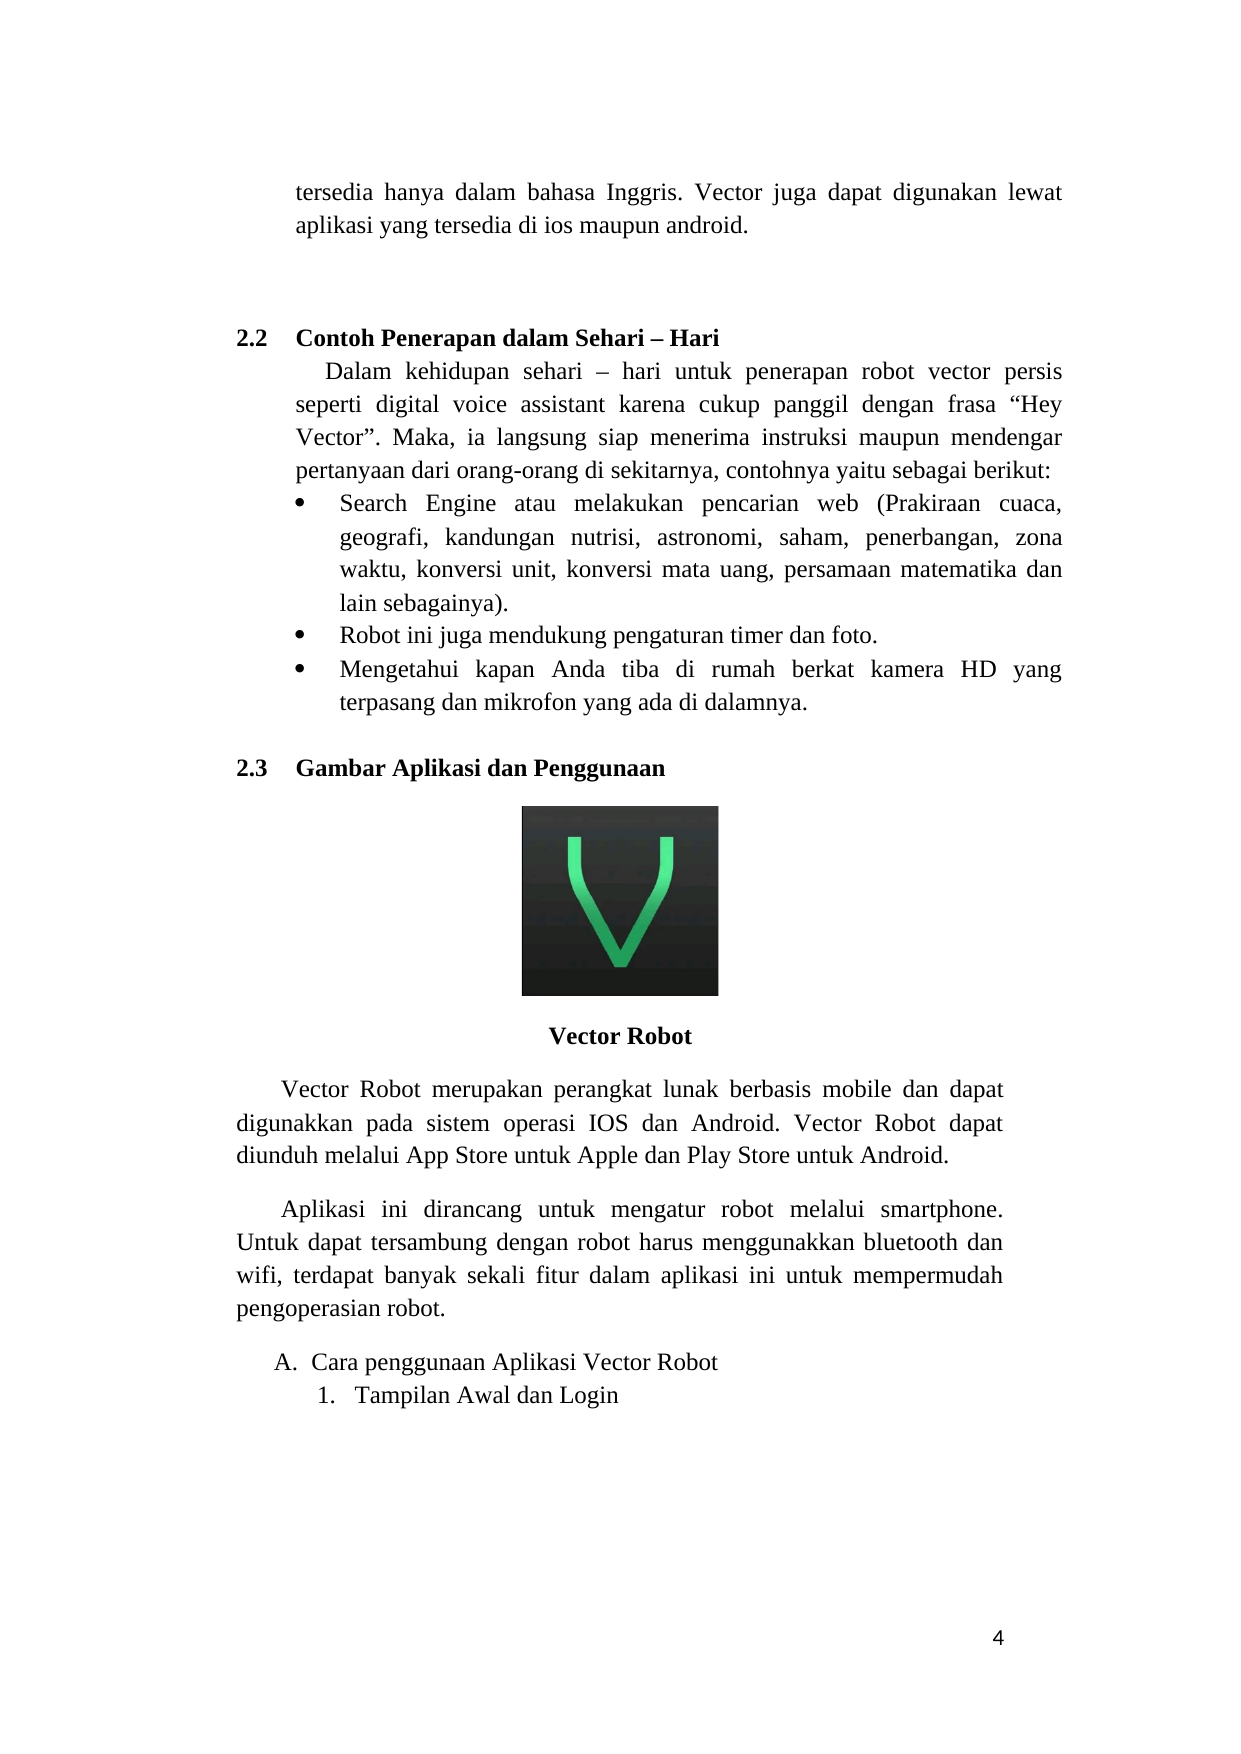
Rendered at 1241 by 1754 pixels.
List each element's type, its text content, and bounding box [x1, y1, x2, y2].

list Gambar Aplikasi dan Penggunaan [236, 753, 1004, 781]
list Search Engine atau melakukan pencarian web (Prakiraan cuaca, geografi, kandungan nutrisi, astronomi, saham, penerbangan, zona waktu, konversi unit, konversi mata uang, persamaan matematika dan lain sebagainya). [295, 488, 1063, 616]
list Dalam kehidupan sehari – hari untuk penerapan robot vector persis seperti digital voice assistant karena cukup panggil dengan frasa “Hey Vector”. Maka, ia langsung siap menerima instruksi maupun mendengar pertanyaan dari orang-orang di sekitarnya, contohnya yaitu sebagai berikut: [295, 356, 1063, 484]
text Aplikasi ini dirancang untuk mengatur robot melalui smartphone. Untuk dapat tersambung dengan robot harus menggunakkan bluetooth dan wifi, terdapat banyak sekali fitur dalam aplikasi ini untuk mempermudah pengoperasian robot. [236, 1194, 1004, 1322]
list Mengetahui kapan Anda tiba di rumah berkat kamera HD yang terpasang dan mikrofon yang ada di dalamnya. [295, 654, 1063, 715]
list Cara penggunaan Aplikasi Vector Robot [274, 1347, 1004, 1376]
text Vector Robot merupakan perangkat lunak berbasis mobile dan dapat digunakkan pada sistem operasi IOS dan Android. Vector Robot dapat diunduh melalui App Store untuk Apple dan Play Store untuk Android. [236, 1074, 1004, 1169]
list Contoh Penerapan dalam Sehari – Hari [236, 323, 1004, 352]
list Robot ini juga mendukung pengaturan timer dan foto. [295, 621, 1063, 649]
list Tampilan Awal dan Login [317, 1380, 1004, 1409]
text Vector Robot [236, 1021, 1004, 1049]
picture [521, 806, 719, 996]
